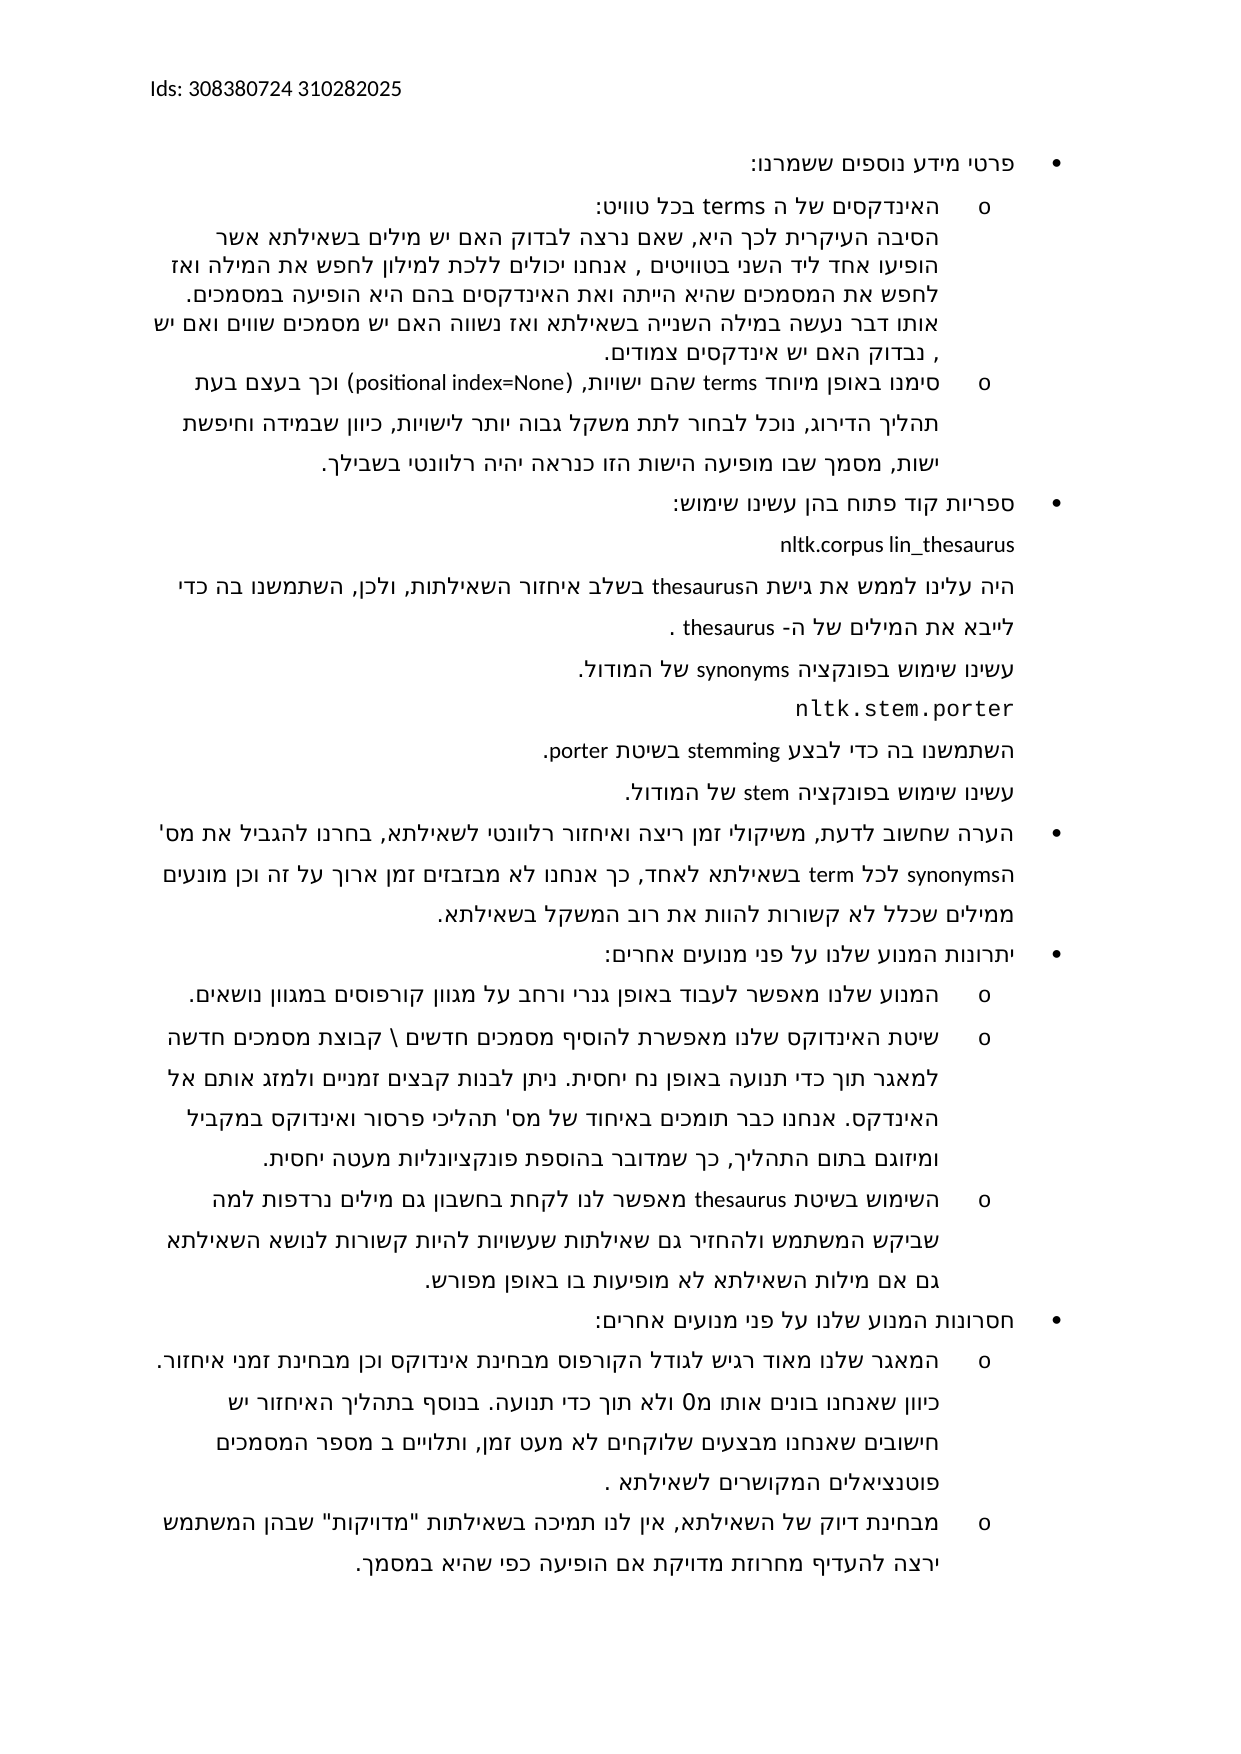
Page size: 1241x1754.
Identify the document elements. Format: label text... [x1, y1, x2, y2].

list הערה שחשוב לדעת, משיקולי זמן ריצה ואיחזור רלוונטי לשאילתא, בחרנו להגביל את מס' הsynonyms לכל term בשאילתא לאחד, כך אנחנו לא מבזבזים זמן ארוך על זה וכן מונעים ממילים שכלל לא קשורות להוות את רוב המשקל בשאילתא. [150, 820, 1053, 928]
list שיטת האינדוקס שלנו מאפשרת להוסיף מסמכים חדשים \ קבוצת מסמכים חדשה למאגר תוך כדי תנועה באופן נח יחסית. ניתן לבנות קבצים זמניים ולמזג אותם אל האינדקס. אנחנו כבר תומכים באיחוד של מס' תהליכי פרסור ואינדוקס במקביל ומיזוגם בתום התהליך, כך שמדובר בהוספת פונקציונליות מעטה יחסית. [150, 1024, 978, 1172]
list יתרונות המנוע שלנו על פני מנועים אחרים: [150, 942, 1053, 968]
list ספריות קוד פתוח בהן עשינו שימוש: [150, 490, 1053, 517]
list היה עלינו לממש את גישת הthesaurus בשלב איחזור השאילתות, ולכן, השתמשנו בה כדי לייבא את המילים של ה- thesaurus . [150, 572, 1015, 641]
list סימנו באופן מיוחד terms שהם ישויות, (positional index=None) וכך בעצם בעת תהליך הדירוג, נוכל לבחור לתת משקל גבוה יותר לישויות, כיוון שבמידה וחיפשת ישות, מסמך שבו מופיעה הישות הזו כנראה יהיה רלוונטי בשבילך. [150, 368, 978, 477]
list חסרונות המנוע שלנו על פני מנועים אחרים: [150, 1308, 1053, 1334]
list השימוש בשיטת thesaurus מאפשר לנו לקחת בחשבון גם מילים נרדפות למה שביקש המשתמש ולהחזיר גם שאילתות שעשויות להיות קשורות לנושא השאילתא גם אם מילות השאילתא לא מופיעות בו באופן מפורש. [150, 1185, 978, 1294]
list עשינו שימוש בפונקציה synonyms של המודול. [150, 655, 1015, 683]
list האינדקסים של ה terms בכל טוויט: [150, 190, 978, 221]
list פרטי מידע נוספים ששמרנו: [150, 150, 1053, 177]
list nltk.corpus lin_thesaurus [150, 530, 1015, 558]
list הסיבה העיקרית לכך היא, שאם נרצה לבדוק האם יש מילים בשאילתא אשר הופיעו אחד ליד השני בטוויטים , אנחנו יכולים ללכת למילון לחפש את המילה ואז לחפש את המסמכים שהיא הייתה ואת האינדקסים בהם היא הופיעה במסמכים. אותו דבר נעשה במילה השנייה בשאילתא ואז נשווה האם יש מסמכים שווים ואם יש , נבדוק האם יש אינדקסים צמודים. [150, 224, 940, 366]
list השתמשנו בה כדי לבצע stemming בשיטת porter. [150, 736, 1015, 764]
list מבחינת דיוק של השאילתא, אין לנו תמיכה בשאילתות "מדויקות" שבהן המשתמש ירצה להעדיף מחרוזת מדויקת אם הופיעה כפי שהיא במסמך. [150, 1509, 978, 1577]
list המנוע שלנו מאפשר לעבוד באופן גנרי ורחב על מגוון קורפוסים במגוון נושאים. [150, 982, 978, 1010]
list nltk.stem.porter [150, 697, 1015, 723]
list עשינו שימוש בפונקציה stem של המודול. [150, 778, 1015, 806]
list המאגר שלנו מאוד רגיש לגודל הקורפוס מבחינת אינדוקס וכן מבחינת זמני איחזור. כיוון שאנחנו בונים אותו מ0 ולא תוך כדי תנועה. בנוסף בתהליך האיחזור יש חישובים שאנחנו מבצעים שלוקחים לא מעט זמן, ותלויים ב מספר המסמכים פוטנציאלים המקושרים לשאילתא . [150, 1348, 978, 1496]
